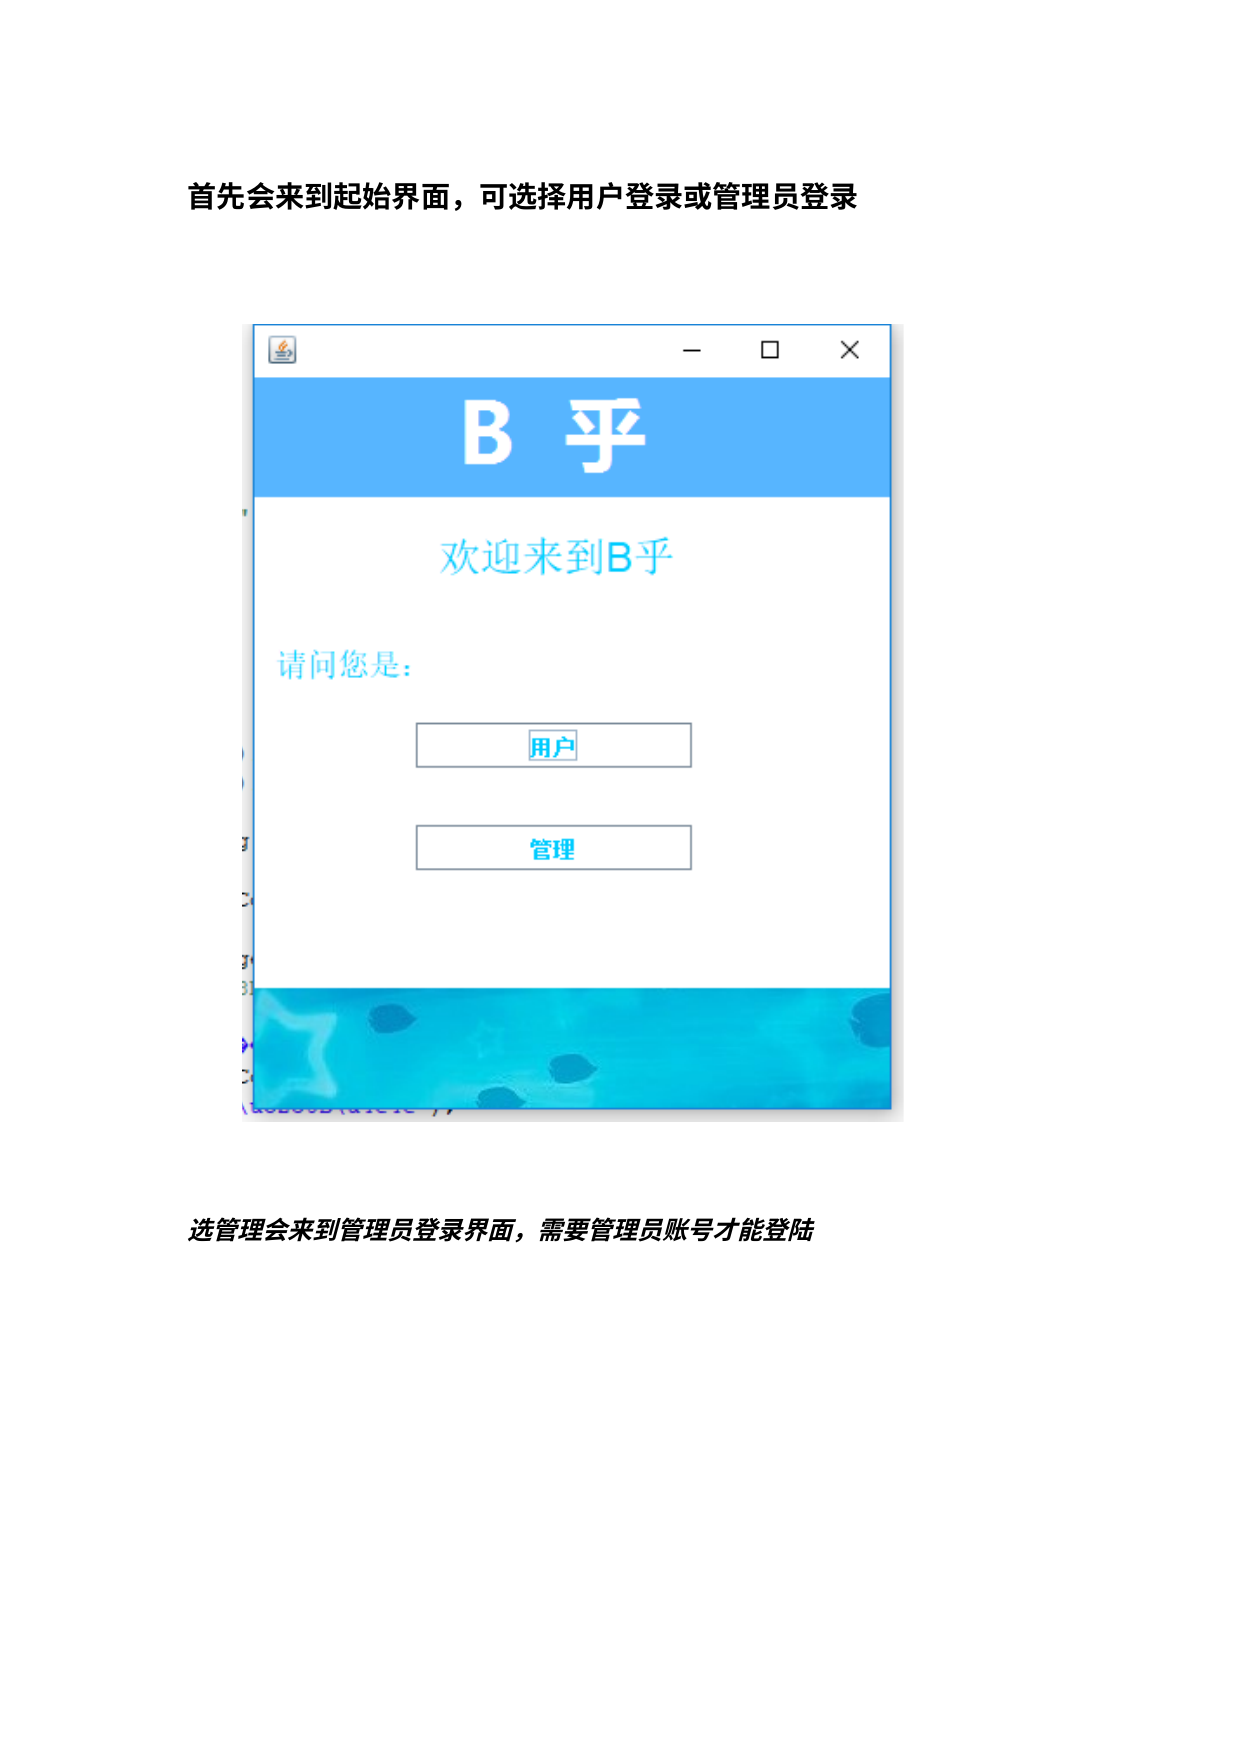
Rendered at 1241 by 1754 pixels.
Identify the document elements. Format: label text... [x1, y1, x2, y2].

picture [242, 324, 904, 1122]
text 选管理会来到管理员登录界面，需要管理员账号才能登陆 [187, 1196, 1053, 1261]
text 首先会来到起始界面，可选择用户登录或管理员登录 [187, 162, 1053, 227]
